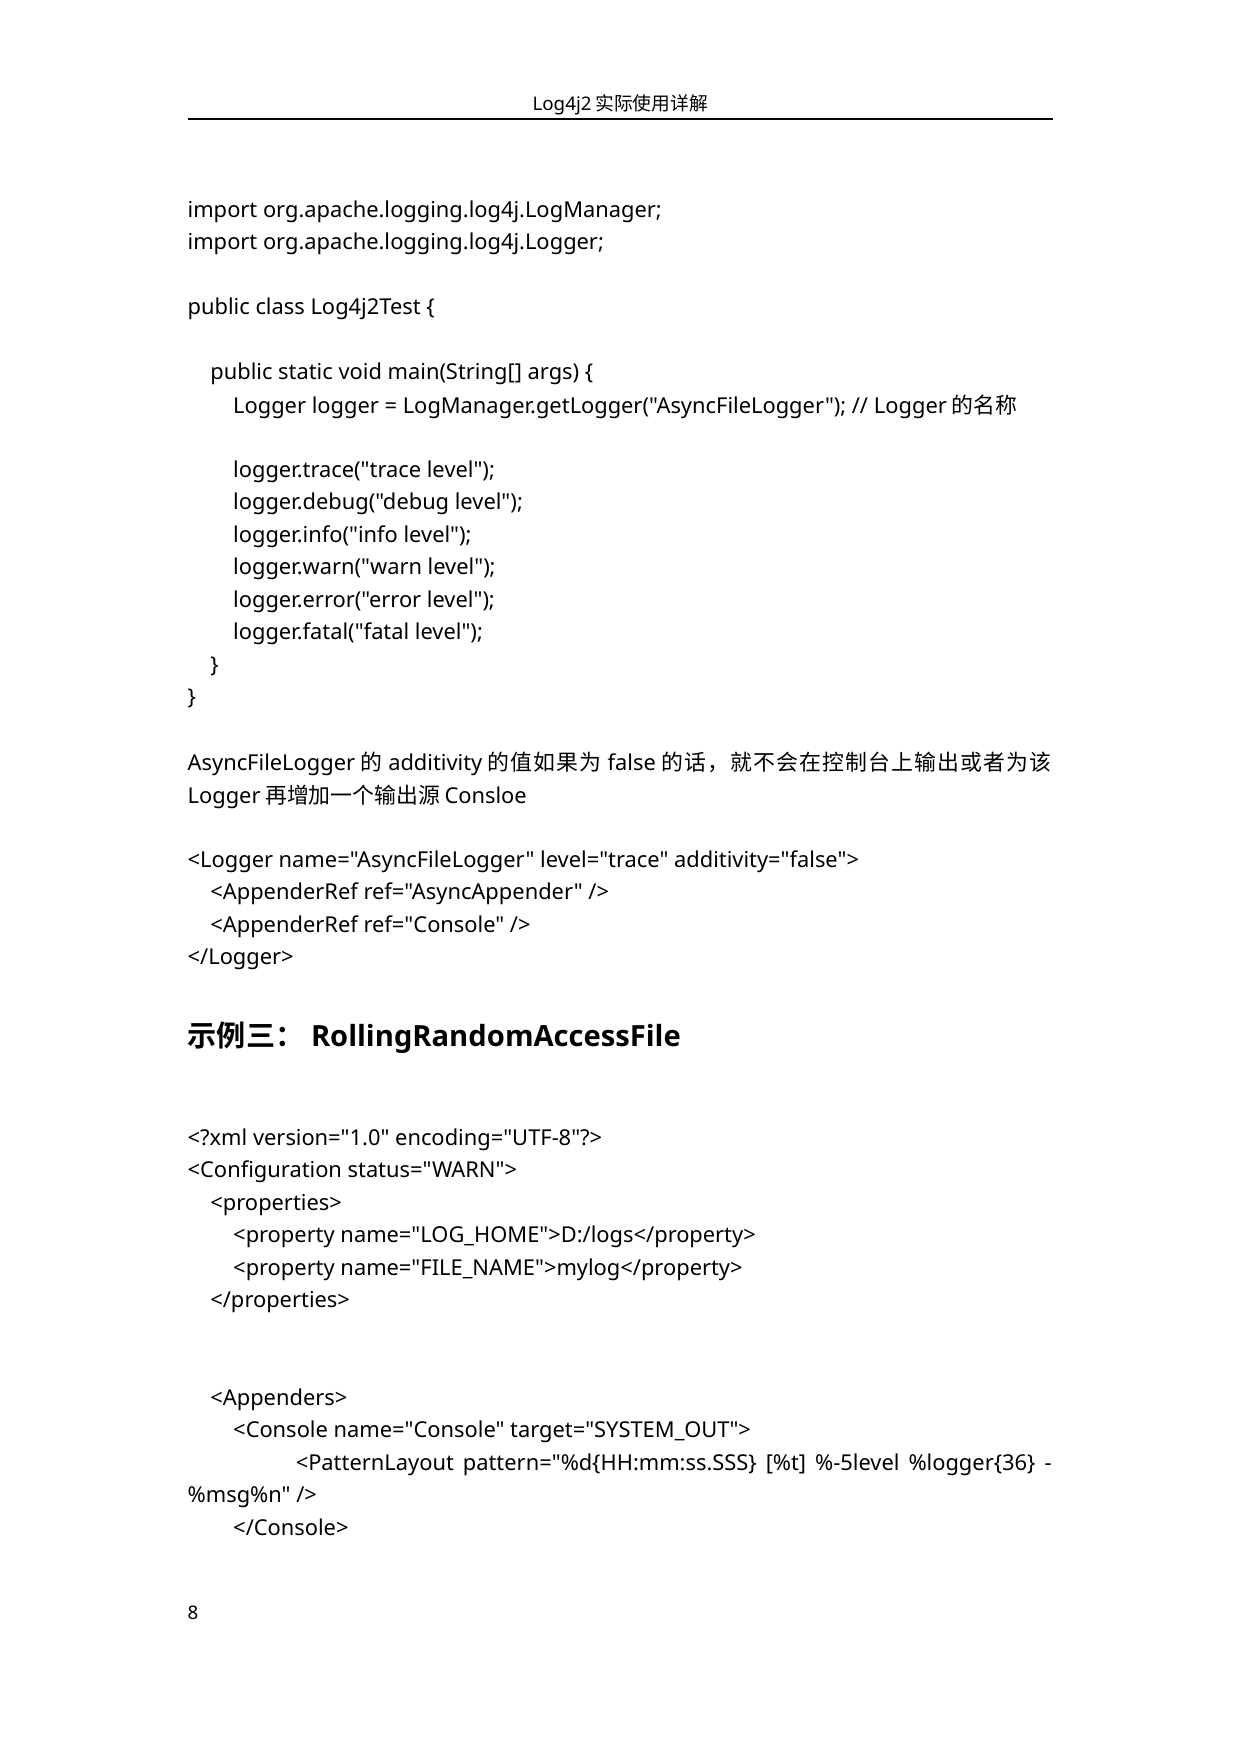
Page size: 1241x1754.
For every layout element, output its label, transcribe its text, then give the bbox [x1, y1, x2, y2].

text import org.apache.logging.log4j.Logger; [187, 225, 1053, 257]
text <properties> [187, 1185, 1053, 1218]
text </Logger> [187, 940, 1053, 972]
text public class Log4j2Test { [187, 290, 1053, 322]
text Logger logger = LogManager.getLogger("AsyncFileLogger"); // Logger的名称 [187, 387, 1053, 420]
text logger.warn("warn level"); [187, 550, 1053, 582]
subtitle 示例三： RollingRandomAccessFile [187, 1001, 1053, 1066]
text logger.trace("trace level"); [187, 452, 1053, 485]
text import org.apache.logging.log4j.LogManager; [187, 192, 1053, 225]
text AsyncFileLogger的additivity的值如果为false的话，就不会在控制台上输出或者为该Logger再增加一个输出源Consloe [187, 745, 1053, 810]
text <Console name="Console" target="SYSTEM_OUT"> [187, 1413, 1053, 1445]
text logger.fatal("fatal level"); [187, 615, 1053, 647]
text <property name="FILE_NAME">mylog</property> [187, 1250, 1053, 1283]
text <Configuration status="WARN"> [187, 1153, 1053, 1185]
text logger.debug("debug level"); [187, 485, 1053, 517]
text logger.info("info level"); [187, 517, 1053, 550]
text <property name="LOG_HOME">D:/logs</property> [187, 1218, 1053, 1250]
text public static void main(String[] args) { [187, 355, 1053, 387]
text <Logger name="AsyncFileLogger" level="trace" additivity="false"> [187, 842, 1053, 875]
text <PatternLayout pattern="%d{HH:mm:ss.SSS} [%t] %-5level %logger{36} - %msg%n" /> [187, 1445, 1053, 1510]
text <AppenderRef ref="AsyncAppender" /> [187, 875, 1053, 907]
text } [187, 680, 1053, 712]
text <AppenderRef ref="Console" /> [187, 907, 1053, 940]
text <?xml version="1.0" encoding="UTF-8"?> [187, 1120, 1053, 1153]
text logger.error("error level"); [187, 582, 1053, 615]
text } [187, 647, 1053, 680]
text </properties> [187, 1283, 1053, 1315]
text </Console> [187, 1510, 1053, 1543]
text <Appenders> [187, 1380, 1053, 1413]
